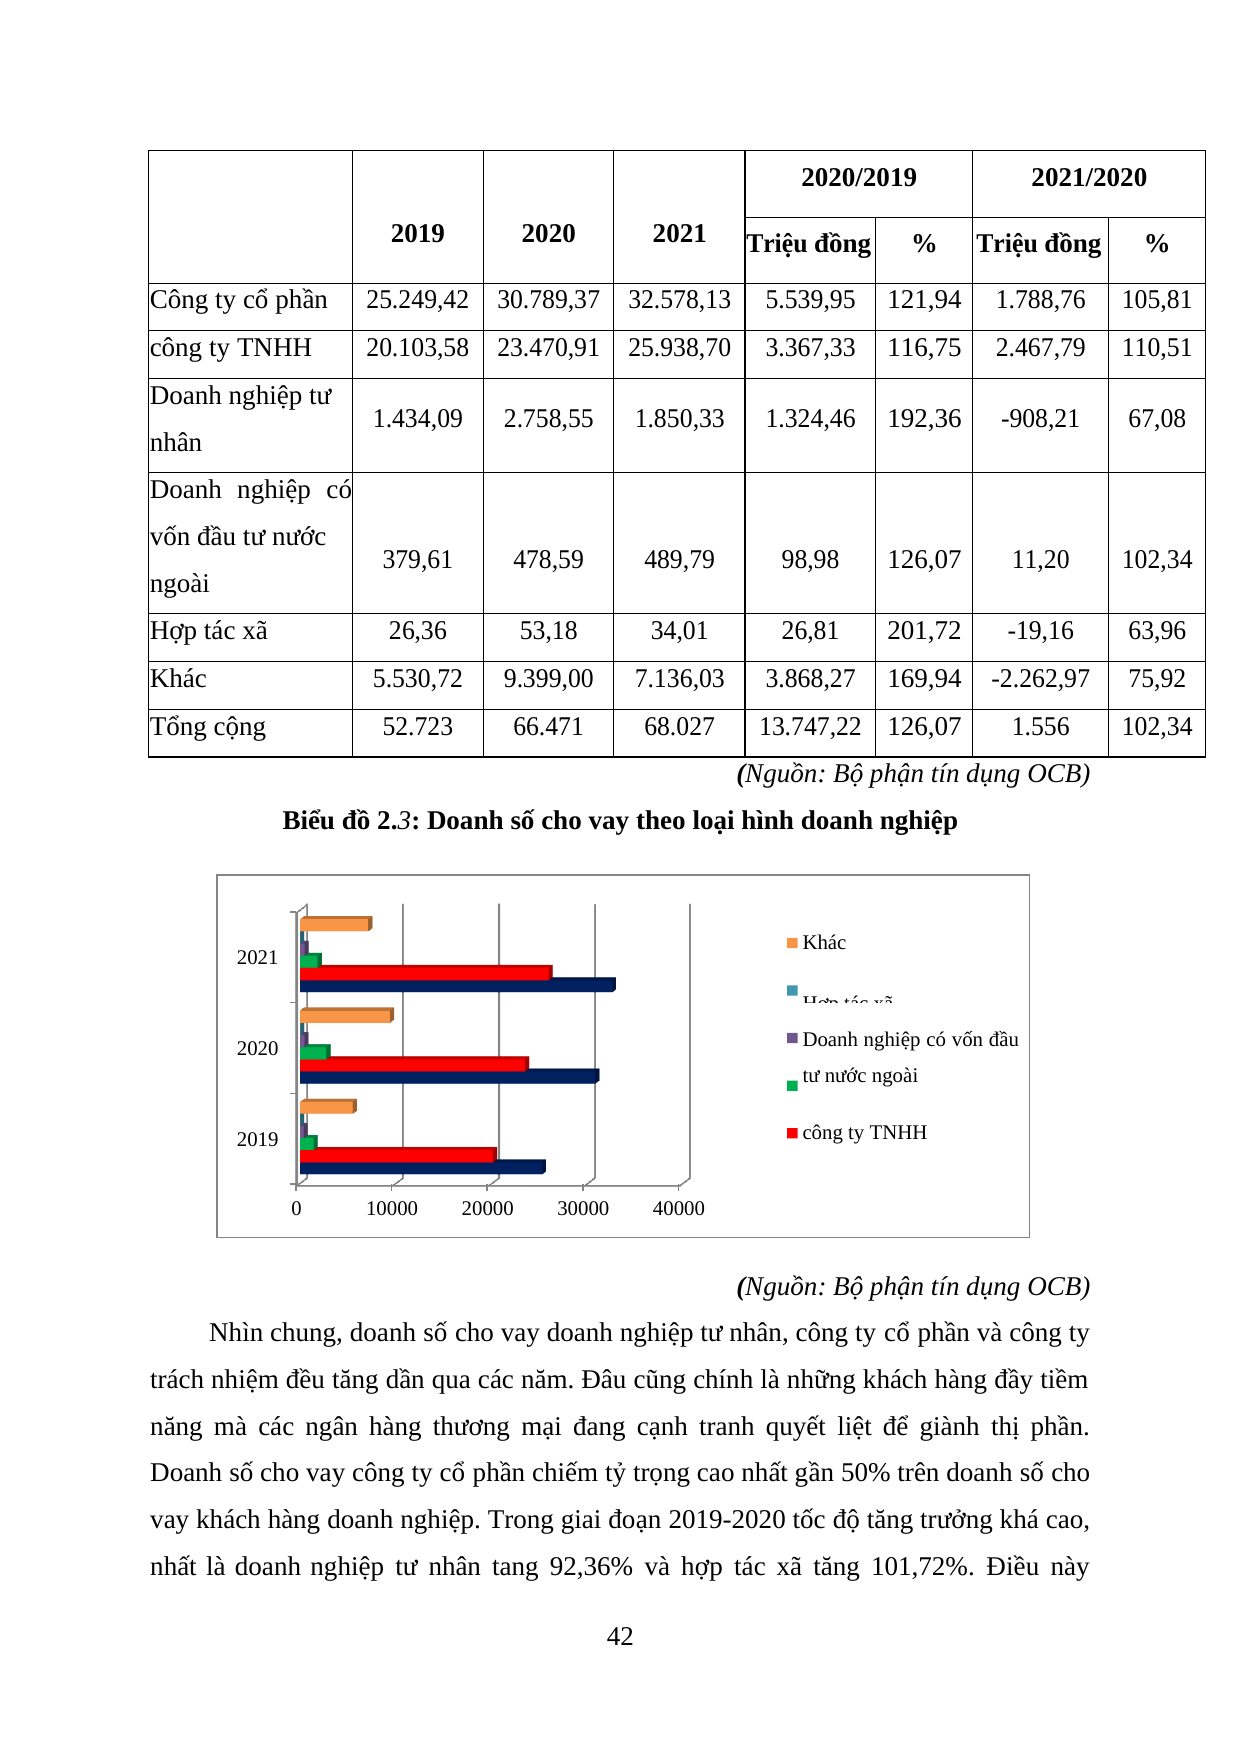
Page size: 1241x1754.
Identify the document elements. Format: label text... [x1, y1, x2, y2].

table_cell 67,08 [1109, 379, 1205, 472]
table_cell 63,96 [1109, 614, 1205, 661]
table_cell 1.434,09 [353, 379, 483, 472]
table_cell 5.530,72 [353, 662, 483, 709]
table_cell -19,16 [973, 614, 1108, 661]
table_cell 66.471 [484, 710, 613, 756]
table_cell 478,59 [484, 473, 613, 613]
table_cell 34,01 [614, 614, 744, 661]
table_cell 23.470,91 [484, 331, 613, 378]
text Biểu đồ 2.3: Doanh số cho vay theo loại hình doanh nghiệp [150, 804, 1090, 835]
table_cell Hợp tác xã [149, 614, 352, 661]
table_cell công ty TNHH [149, 331, 352, 378]
table_cell 126,07 [876, 473, 972, 613]
table_cell 489,79 [614, 473, 744, 613]
table_cell 30.789,37 [484, 284, 613, 330]
table_header 2019 [353, 151, 483, 282]
table_cell 1.556 [973, 710, 1108, 756]
table_cell 26,36 [353, 614, 483, 661]
table_cell 102,34 [1109, 473, 1205, 613]
table_cell Doanh nghiệp có vốn đầu tư nước ngoài [149, 473, 352, 613]
table_header 2021/2020 [973, 151, 1205, 217]
table_cell 121,94 [876, 284, 972, 330]
table_cell 7.136,03 [614, 662, 744, 709]
table_cell 75,92 [1109, 662, 1205, 709]
table_cell 3.868,27 [746, 662, 875, 709]
table_cell 126,07 [876, 710, 972, 756]
table_cell 1.324,46 [746, 379, 875, 472]
table_cell 105,81 [1109, 284, 1205, 330]
table_cell 11,20 [973, 473, 1108, 613]
table_cell Công ty cổ phần [149, 284, 352, 330]
table_header [149, 151, 352, 282]
table_cell 32.578,13 [614, 284, 744, 330]
table_cell 20.103,58 [353, 331, 483, 378]
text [150, 1316, 1090, 1581]
table_header 2020/2019 [746, 151, 972, 217]
table_cell 110,51 [1109, 331, 1205, 378]
table_cell 25.249,42 [353, 284, 483, 330]
table_cell -908,21 [973, 379, 1108, 472]
table_cell 53,18 [484, 614, 613, 661]
table_cell 98,98 [746, 473, 875, 613]
table_cell 5.539,95 [746, 284, 875, 330]
table_cell 25.938,70 [614, 331, 744, 378]
table_header 2021 [614, 151, 744, 282]
table_cell Doanh nghiệp tư nhân [149, 379, 352, 472]
table_cell 201,72 [876, 614, 972, 661]
table_cell Triệu đồng [973, 218, 1108, 282]
table_cell 26,81 [746, 614, 875, 661]
text (Nguồn: Bộ phận tín dụng OCB) [150, 758, 1090, 789]
table_cell % [1109, 218, 1205, 282]
table_cell 3.367,33 [746, 331, 875, 378]
table_cell 1.788,76 [973, 284, 1108, 330]
table_cell 379,61 [353, 473, 483, 613]
table_cell 116,75 [876, 331, 972, 378]
table_cell 13.747,22 [746, 710, 875, 756]
table_header 2020 [484, 151, 613, 282]
table_cell % [876, 218, 972, 282]
table_cell 52.723 [353, 710, 483, 756]
table_cell 2.758,55 [484, 379, 613, 472]
table_cell 9.399,00 [484, 662, 613, 709]
table_cell 2.467,79 [973, 331, 1108, 378]
text (Nguồn: Bộ phận tín dụng OCB) [150, 851, 1090, 1301]
table_cell 169,94 [876, 662, 972, 709]
table_cell -2.262,97 [973, 662, 1108, 709]
table_cell Triệu đồng [746, 218, 875, 282]
table_cell Khác [149, 662, 352, 709]
table_cell 68.027 [614, 710, 744, 756]
table_cell 192,36 [876, 379, 972, 472]
table_cell 1.850,33 [614, 379, 744, 472]
table_cell 102,34 [1109, 710, 1205, 756]
table_cell Tổng cộng [149, 710, 352, 756]
